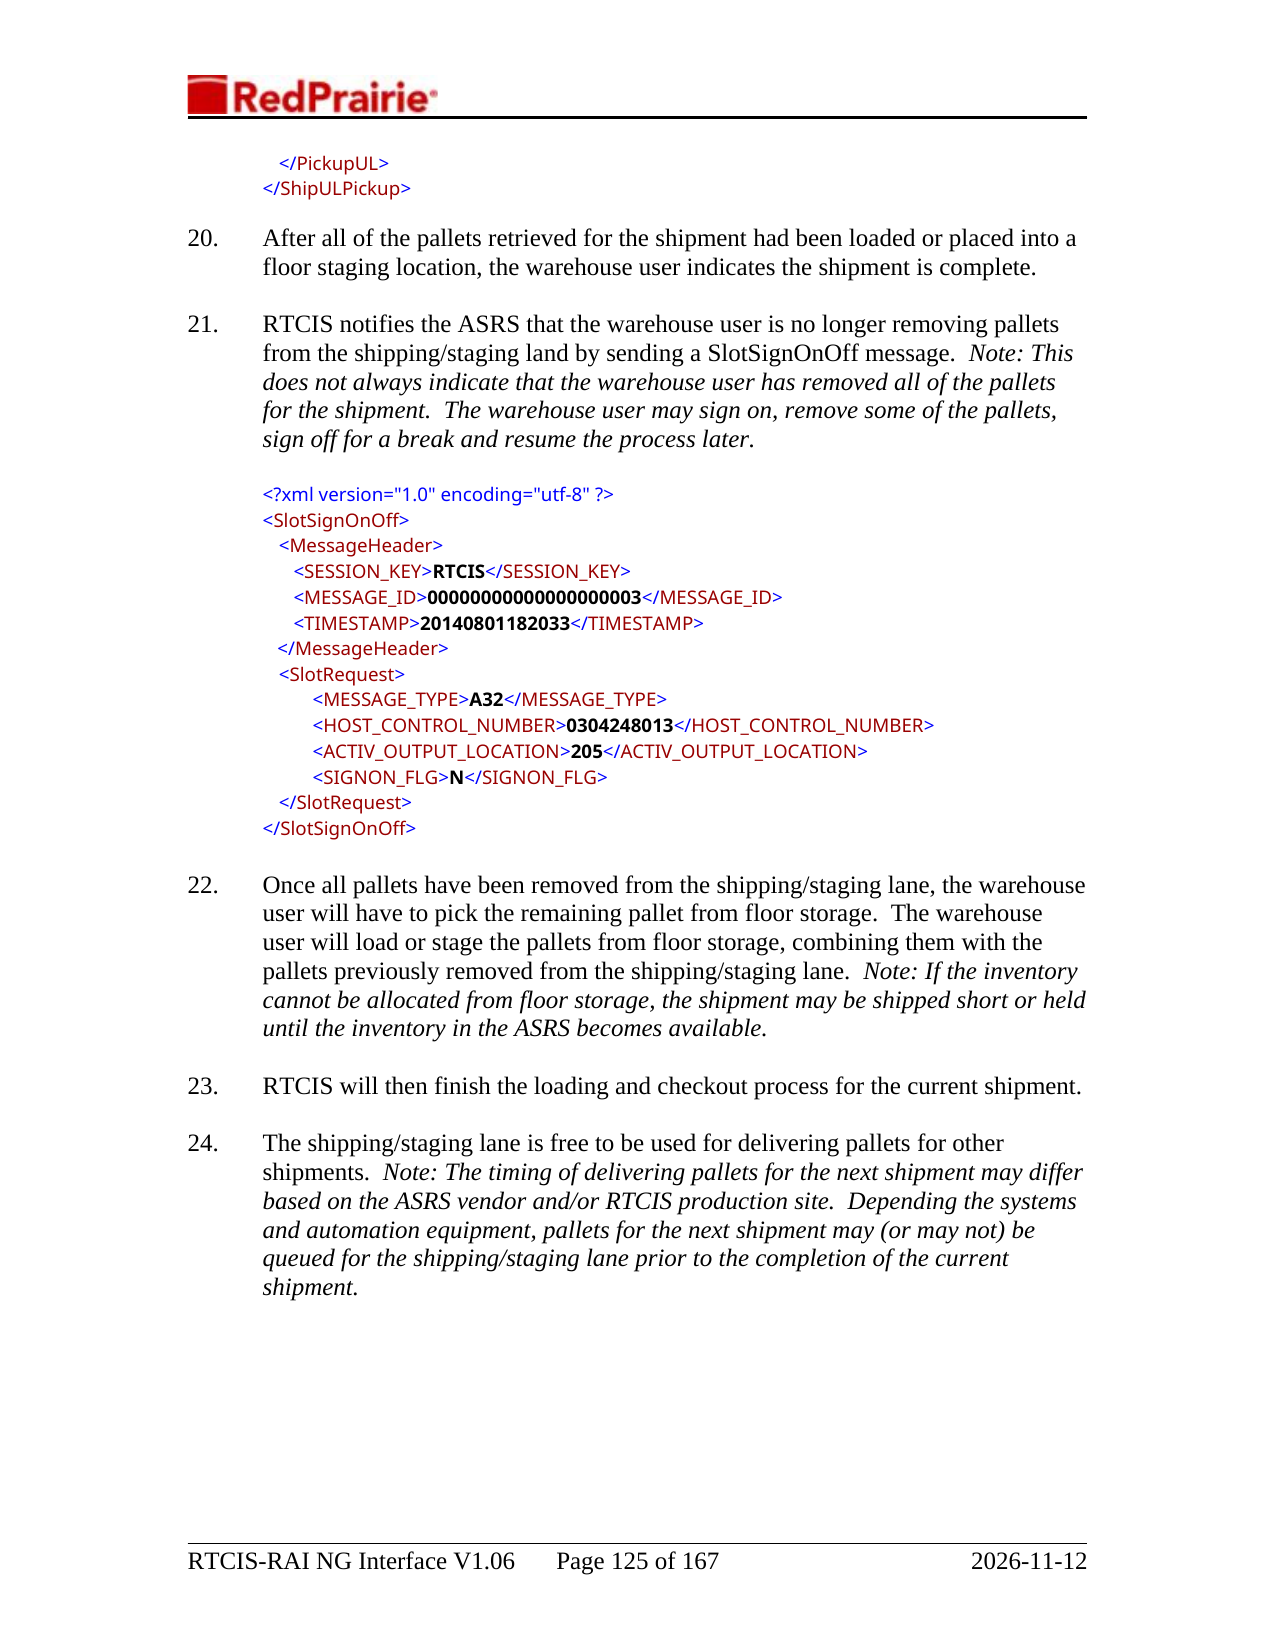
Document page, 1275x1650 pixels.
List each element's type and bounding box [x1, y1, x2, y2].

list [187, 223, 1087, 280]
picture [187, 75, 438, 114]
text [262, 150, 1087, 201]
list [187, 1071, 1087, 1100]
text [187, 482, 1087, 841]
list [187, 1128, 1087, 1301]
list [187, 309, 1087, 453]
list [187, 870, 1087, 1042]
